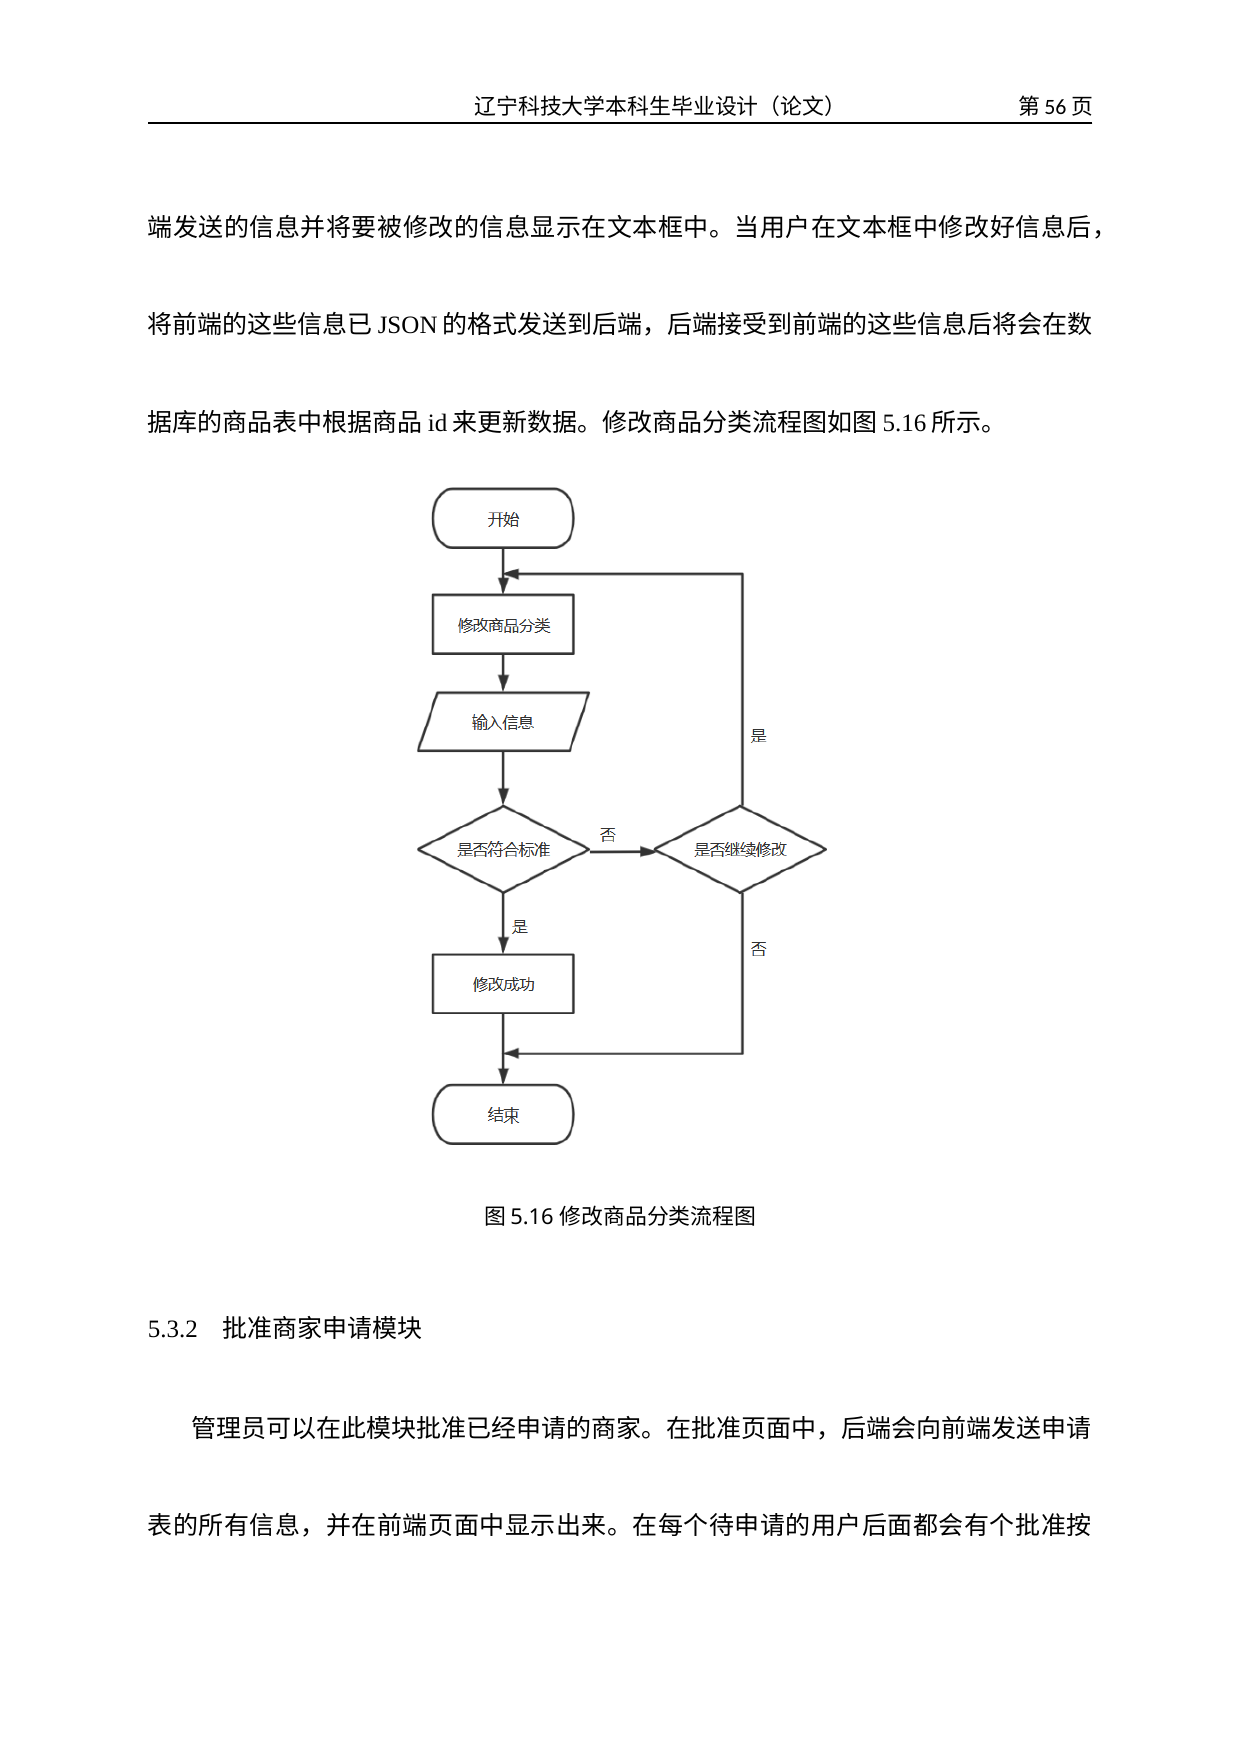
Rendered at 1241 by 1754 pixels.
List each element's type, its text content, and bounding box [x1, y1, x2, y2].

subtitle 批准商家申请模块 [148, 1294, 1092, 1359]
text 图5.16 修改商品分类流程图 [148, 1199, 1092, 1231]
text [148, 193, 1092, 453]
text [148, 1394, 1092, 1556]
picture [376, 471, 864, 1169]
